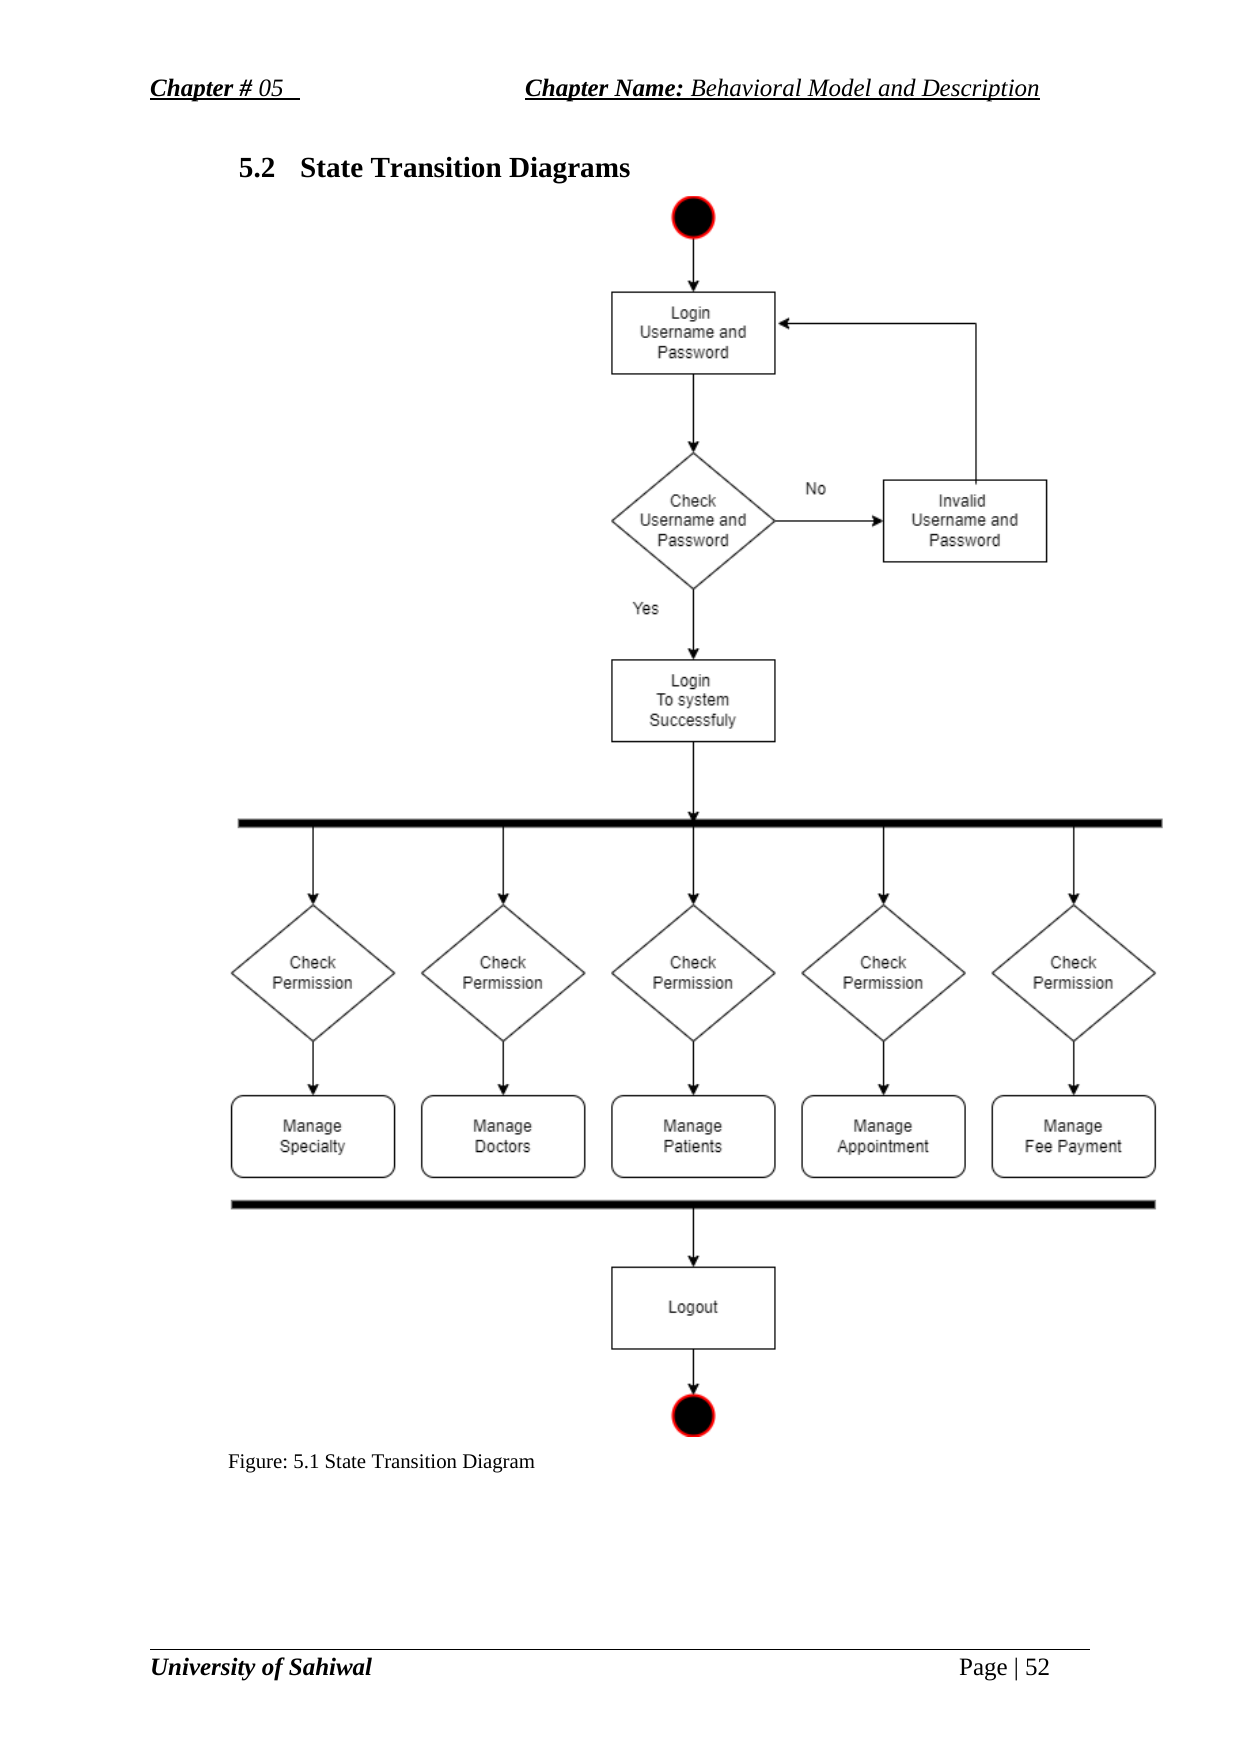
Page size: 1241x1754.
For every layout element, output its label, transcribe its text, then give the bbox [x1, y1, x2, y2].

subtitle State Transition Diagrams [239, 150, 1090, 183]
subtitle Figure: 5.1 State Transition Diagram [228, 1449, 1090, 1473]
picture [227, 196, 1167, 1437]
